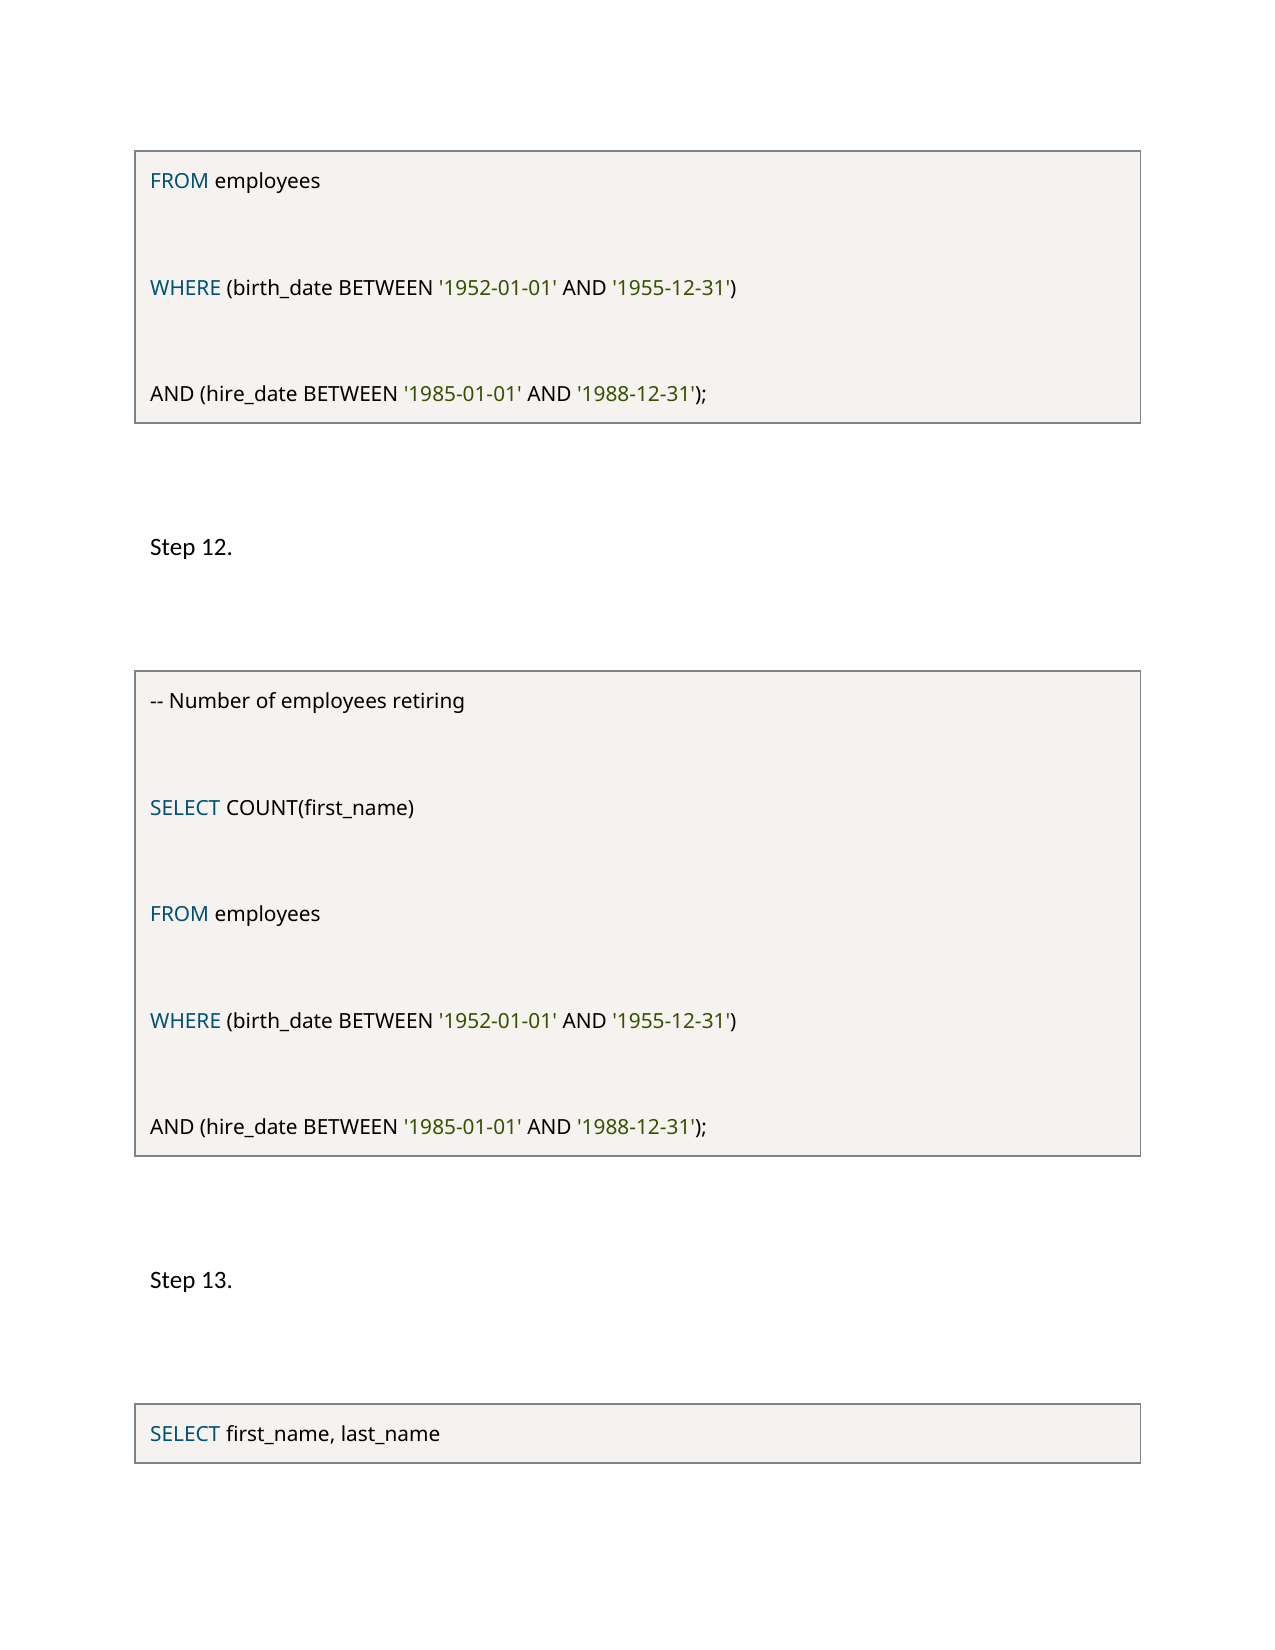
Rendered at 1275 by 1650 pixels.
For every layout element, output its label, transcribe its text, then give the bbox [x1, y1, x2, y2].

text -- Number of employees retiring [136, 672, 1140, 714]
text FROM employees [136, 883, 1140, 928]
text AND (hire_date BETWEEN '1985-01-01' AND '1988-12-31'); [136, 363, 1140, 422]
text SELECT COUNT(first_name) [136, 776, 1140, 821]
text SELECT first_name, last_name [136, 1405, 1140, 1462]
text WHERE (birth_date BETWEEN '1952-01-01' AND '1955-12-31') [136, 989, 1140, 1034]
text Step 12. [150, 531, 1125, 561]
text Step 13. [150, 1264, 1125, 1294]
text FROM employees [136, 152, 1140, 194]
text WHERE (birth_date BETWEEN '1952-01-01' AND '1955-12-31') [136, 257, 1140, 301]
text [136, 1096, 1140, 1155]
